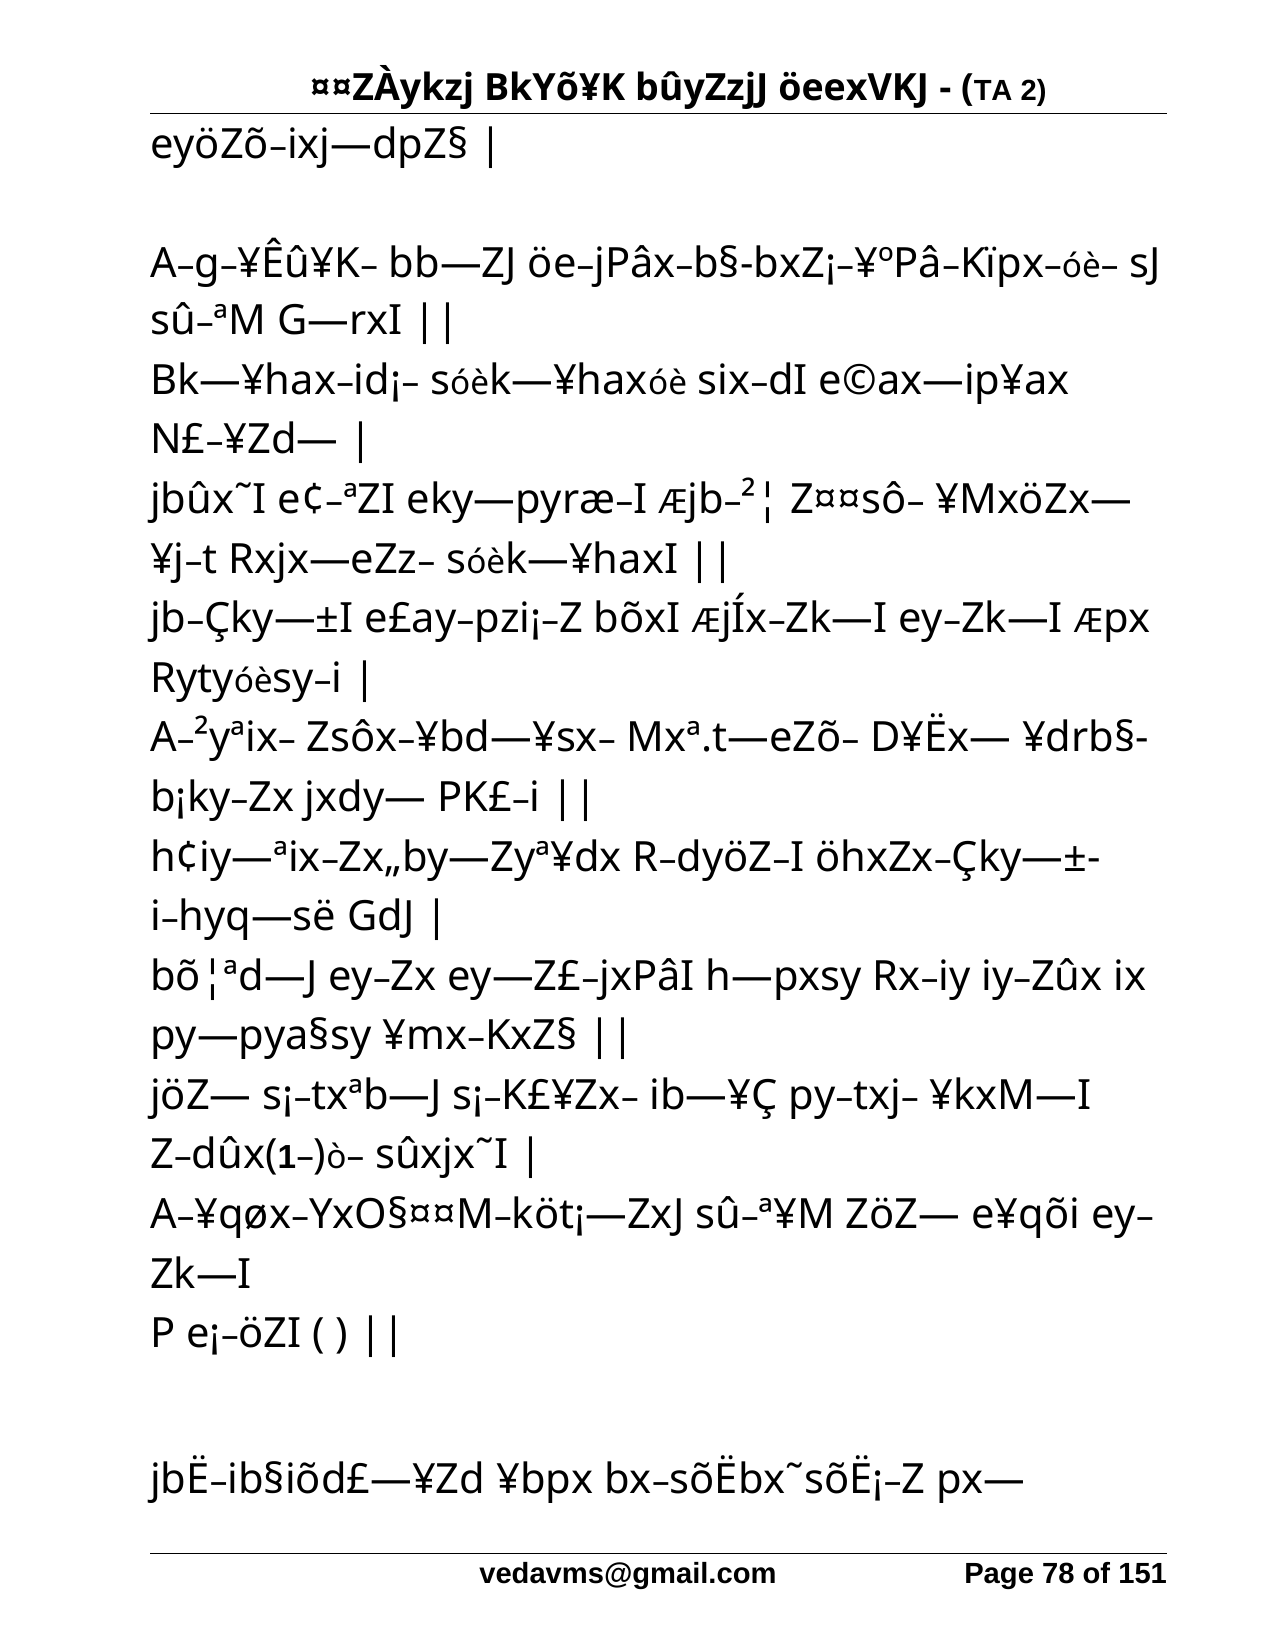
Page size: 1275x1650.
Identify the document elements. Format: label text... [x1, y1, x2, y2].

text sû–ªM G—rxI || [150, 290, 1167, 347]
text jb–Çky—±I e£ay–pzi¡–Z bõxI ÆjÍx–Zk—I ey–Zk—I Æpx Rytyóèsy–i | [150, 588, 1167, 704]
text A–²yªix– Zsôx–¥bd—¥sx– Mxª.t—eZõ– D¥Ëx— ¥drb§- [150, 707, 1167, 764]
text jbË–ib§iõd£—¥Zd ¥bpx bx–sõËbx˜sõË¡–Z px— [150, 1449, 1167, 1506]
text Bk—¥hax–id¡– sóèk—¥haxóè six–dI e©ax—ip¥ax [150, 350, 1167, 406]
text A–¥qøx–YxO§¤¤M–köt¡—ZxJ sû–ª¥M ZöZ— e¥qõi ey–Zk—I [150, 1184, 1167, 1300]
text N£–¥Zd— | [150, 409, 1167, 466]
text A–g–¥Êû¥K– bb—ZJ öe–jPâx–b§-bxZ¡–¥ºPâ–Kïpx–óè– sJ [150, 233, 1167, 290]
text eyöZõ–ixj—dpZ§ | [150, 114, 1167, 171]
text h¢iy—ªix–Zx„by—Zyª¥dx R–dyöZ–I öhxZx–Çky—±- [150, 826, 1167, 883]
text Z–dûx(1–)ò– sûxjx˜I | [150, 1124, 1167, 1181]
text i–hyq—së GdJ | [150, 886, 1167, 943]
text jöZ— s¡–txªb—J s¡–K£¥Zx– ib—¥Ç py–txj– ¥kxM—I [150, 1065, 1167, 1121]
text b¡ky–Zx jxdy— PK£–i || [150, 767, 1167, 823]
text jbûx˜I e¢–ªZI eky—pyræ–I Æjb–²¦ Z¤¤sô– ¥MxöZx—¥j–t Rxjx—eZz– sóèk—¥haxI || [150, 469, 1167, 585]
text bõ¦ªd—J ey–Zx ey—Z£–jxPâI h—pxsy Rx–iy iy–Zûx ix [150, 946, 1167, 1002]
text py—pya§sy ¥mx–KxZ§ || [150, 1005, 1167, 1062]
text P e¡–öZI ( ) || [150, 1303, 1167, 1360]
